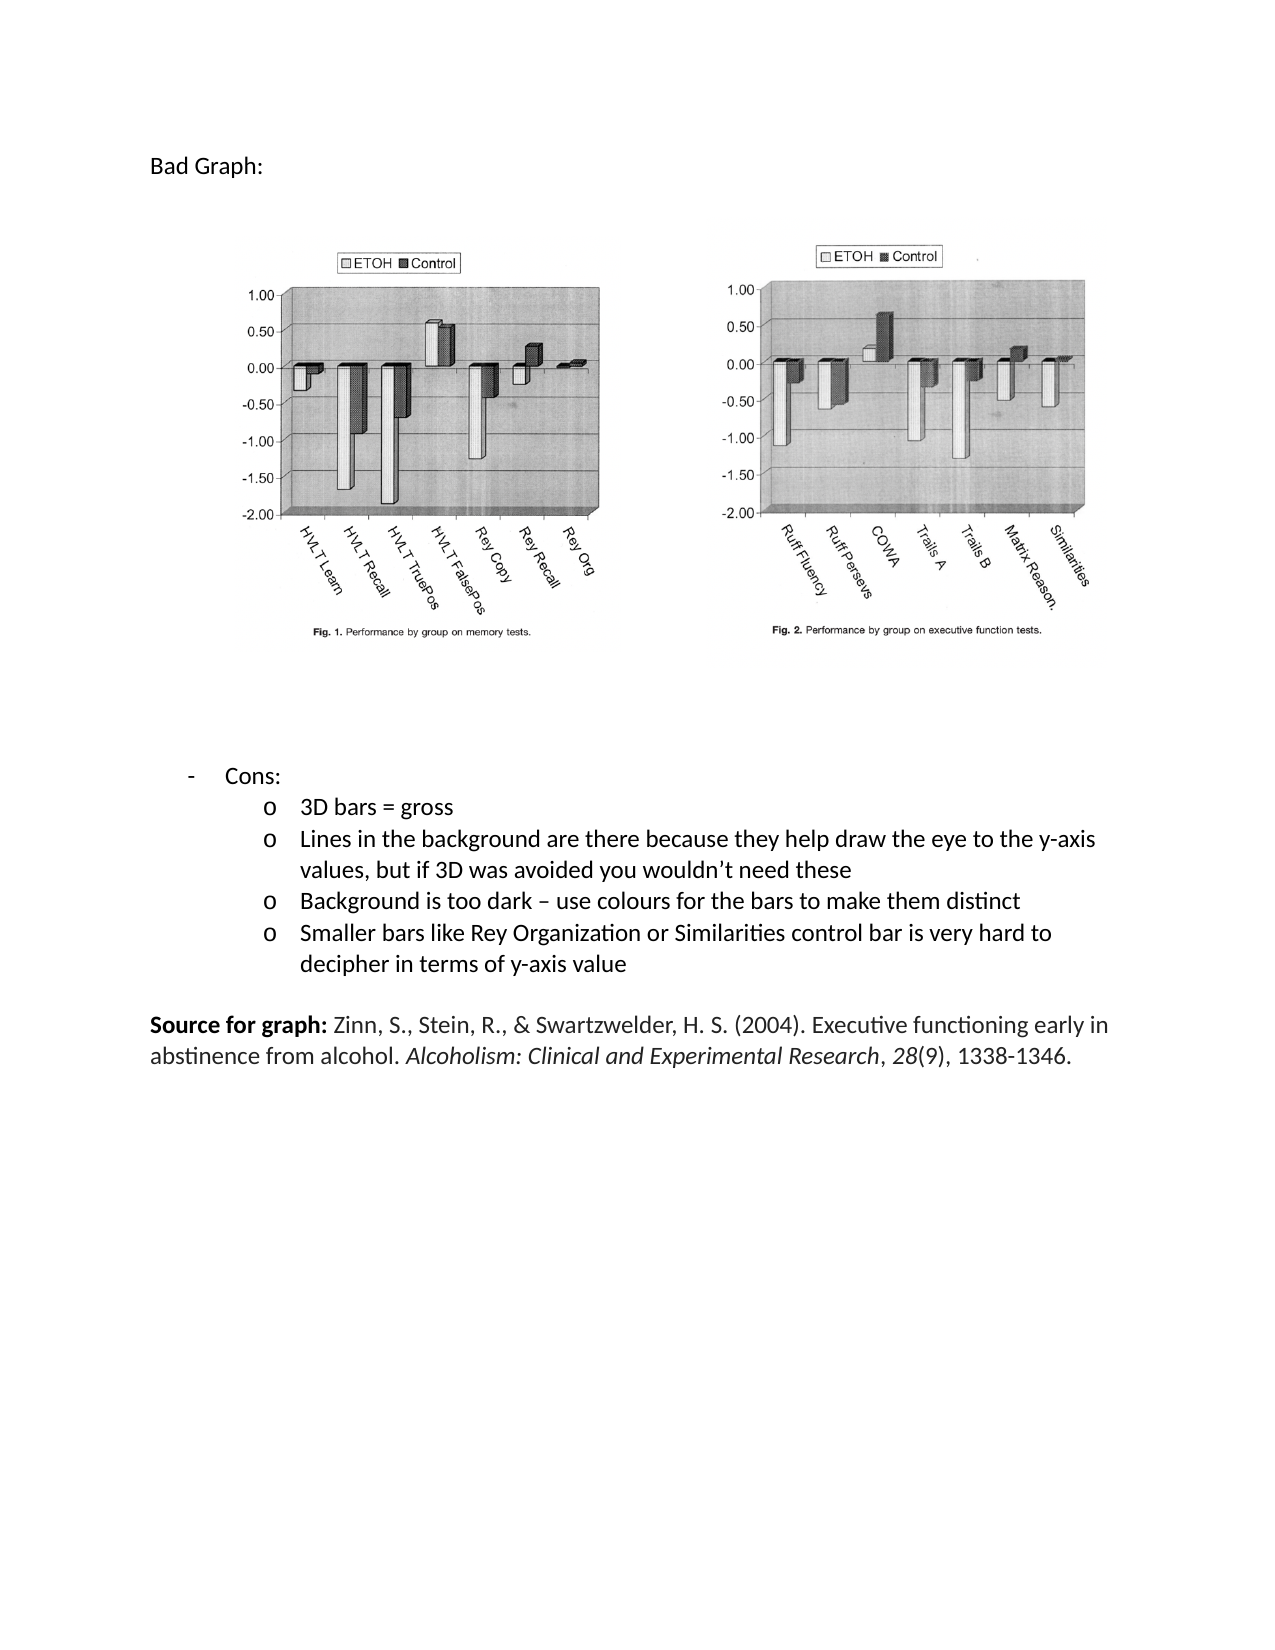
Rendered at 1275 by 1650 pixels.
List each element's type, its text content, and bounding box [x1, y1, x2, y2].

list 3D bars = gross [262, 791, 1125, 823]
text Source for graph: Zinn, S., Stein, R., & Swartzwelder, H. S. (2004). Executive functioning early in abstinence from alcohol. Alcoholism: Clinical and Experimental Research, 28(9), 1338-1346. [150, 1009, 1125, 1071]
picture [706, 217, 1108, 668]
list Cons: [187, 760, 1125, 791]
list Smaller bars like Rey Organization or Similarities control bar is very hard to decipher in terms of y-axis value [262, 917, 1125, 979]
list Lines in the background are there because they help draw the eye to the y-axis values, but if 3D was avoided you wouldn’t need these [262, 823, 1125, 885]
text Bad Graph: [150, 150, 1125, 181]
picture [234, 236, 621, 652]
list Background is too dark – use colours for the bars to make them distinct [262, 885, 1125, 917]
